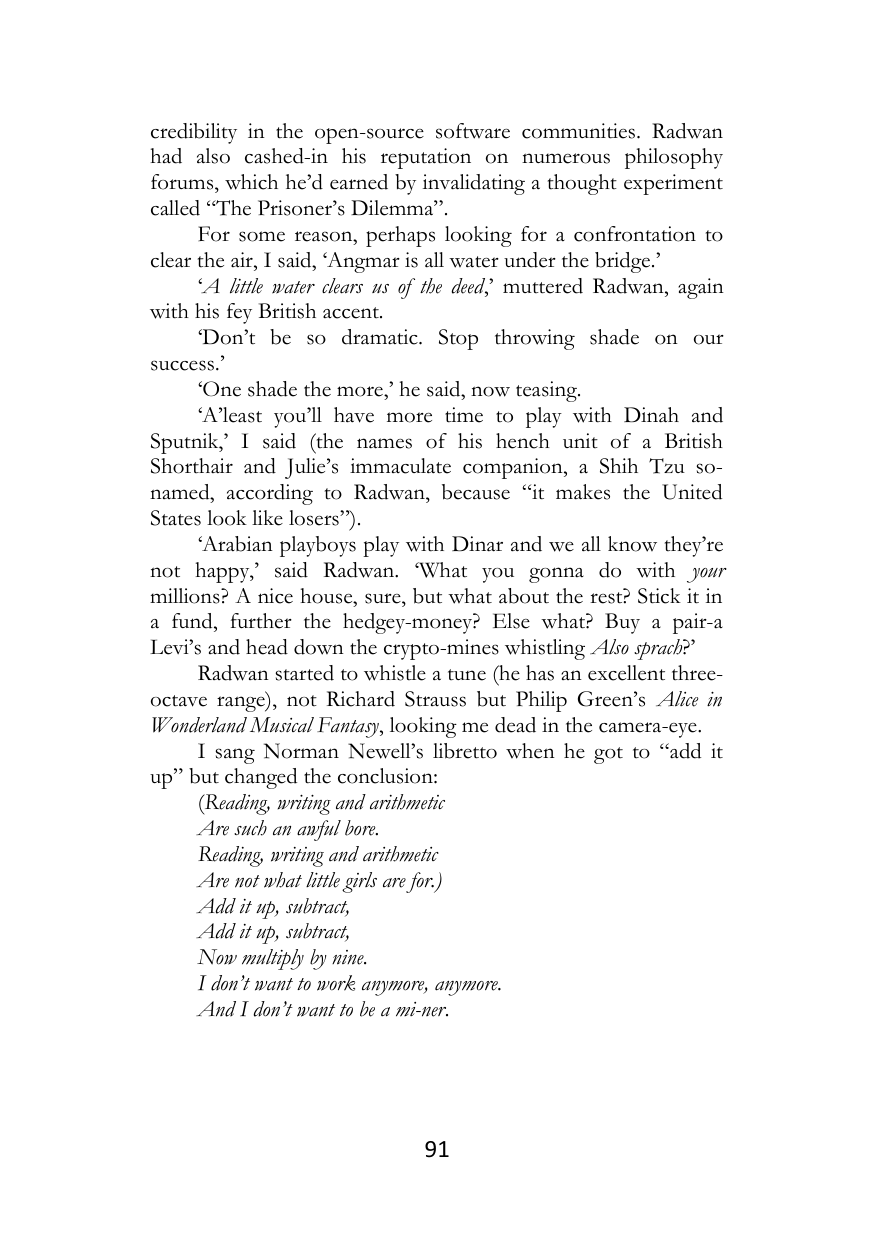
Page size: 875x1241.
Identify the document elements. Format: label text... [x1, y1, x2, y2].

text (Reading, writing and arithmetic [150, 790, 724, 816]
text Add it up, subtract, [150, 919, 724, 945]
text ‘Don’t be so dramatic. Stop throwing shade on our success.’ [150, 325, 724, 377]
text I sang Norman Newell’s libretto when he got to “add it up” but changed the conclusion: [150, 738, 724, 790]
text ‘Arabian playboys play with Dinar and we all know they’re not happy,’ said Radwan. ‘What you gonna do with your millions? A nice house, sure, but what about the rest? Stick it in a fund, further the hedgey-money? Else what? Buy a pair-a Levi’s and head down the crypto-mines whistling Also sprach?’ [150, 532, 724, 661]
text Reading, writing and arithmetic [150, 842, 724, 867]
text And I don’t want to be a mi-ner. [150, 997, 724, 1022]
text Are such an awful bore. [150, 816, 724, 842]
text ‘A’least you’ll have more time to play with Dinah and Sputnik,’ I said (the names of his hench unit of a British Shorthair and Julie’s immaculate companion, a Shih Tzu so-named, according to Radwan, because “it makes the United States look like losers”). [150, 402, 724, 532]
text I don’t want to work anymore, anymore. [150, 971, 724, 997]
text Add it up, subtract, [150, 893, 724, 919]
text Radwan started to whistle a tune (he has an excellent three-octave range), not Richard Strauss but Philip Green’s Alice in Wonderland Musical Fantasy, looking me dead in the camera-eye. [150, 661, 724, 738]
text ‘One shade the more,’ he said, now teasing. [150, 377, 724, 402]
text ‘A little water clears us of the deed,’ muttered Radwan, again with his fey British accent. [150, 273, 724, 325]
text Now multiply by nine. [150, 945, 724, 971]
text For some reason, perhaps looking for a confrontation to clear the air, I said, ‘Angmar is all water under the bridge.’ [150, 222, 724, 273]
text Are not what little girls are for.) [150, 867, 724, 893]
